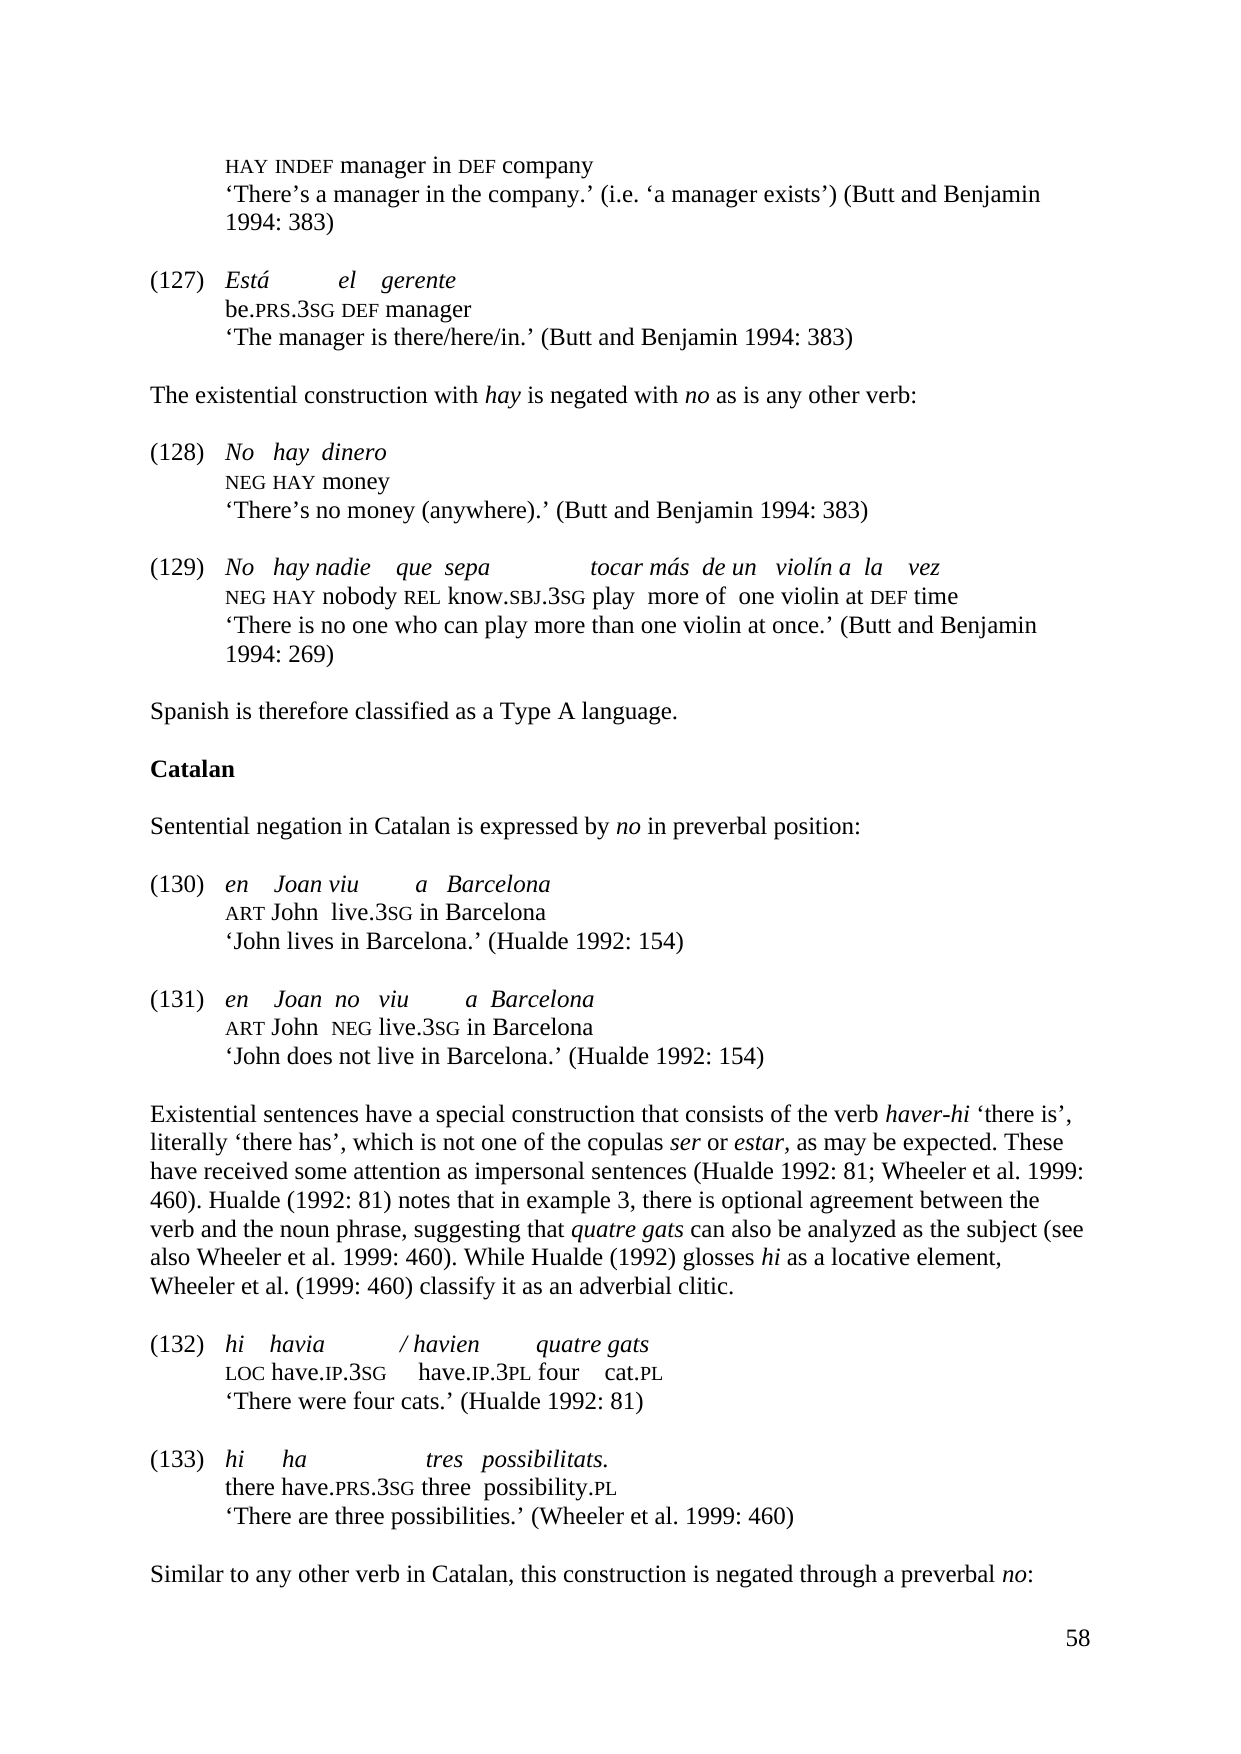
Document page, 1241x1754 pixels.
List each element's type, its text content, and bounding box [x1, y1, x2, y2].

text ‘John lives in Barcelona.’ (Hualde 1992: 154) [150, 926, 1090, 955]
text Existential sentences have a special construction that consists of the verb haver-hi ‘there is’, literally ‘there has’, which is not one of the copulas ser or estar, as may be expected. These have received some attention as impersonal sentences (Hualde 1992: 81; Wheeler et al. 1999: 460). Hualde (1992: 81) notes that in example 3, there is optional agreement between the verb and the noun phrase, suggesting that quatre gats can also be analyzed as the subject (see also Wheeler et al. 1999: 460). While Hualde (1992) glosses hi as a locative element, Wheeler et al. (1999: 460) classify it as an adverbial clitic. [150, 1099, 1090, 1300]
text there have.prs.3sg three possibility.pl [150, 1472, 1090, 1501]
text Sentential negation in Catalan is expressed by no in preverbal position: [150, 811, 1090, 840]
text (130) en Joan viu a Barcelona [150, 869, 1090, 897]
text hay indef manager in def company [150, 150, 1090, 179]
text art John neg live.3sg in Barcelona [150, 1012, 1090, 1041]
text (128) No hay dinero [150, 437, 1090, 466]
text ‘There were four cats.’ (Hualde 1992: 81) [150, 1386, 1090, 1415]
text ‘There’s no money (anywhere).’ (Butt and Benjamin 1994: 383) [150, 495, 1090, 524]
text (133) hi ha tres possibilitats. [150, 1444, 1090, 1472]
text ‘The manager is there/here/in.’ (Butt and Benjamin 1994: 383) [150, 322, 1090, 351]
text neg hay money [150, 466, 1090, 495]
text (132) hi havia / havien quatre gats [150, 1329, 1090, 1357]
text (129) No hay nadie que sepa tocar más de un violín a la vez [150, 552, 1090, 581]
text ‘John does not live in Barcelona.’ (Hualde 1992: 154) [150, 1041, 1090, 1070]
text Spanish is therefore classified as a Type A language. [150, 696, 1090, 725]
text ‘There’s a manager in the company.’ (i.e. ‘a manager exists’) (Butt and Benjamin 1994: 383) [225, 179, 1090, 236]
text ‘There is no one who can play more than one violin at once.’ (Butt and Benjamin 1994: 269) [225, 610, 1090, 667]
text loc have.ip.3sg have.ip.3pl four cat.pl [150, 1357, 1090, 1386]
text Similar to any other verb in Catalan, this construction is negated through a preverbal no: [150, 1559, 1090, 1587]
text (127) Está el gerente [150, 265, 1090, 294]
text neg hay nobody rel know.sbj.3sg play more of one violin at def time [150, 581, 1090, 610]
text ‘There are three possibilities.’ (Wheeler et al. 1999: 460) [150, 1501, 1090, 1530]
text (131) en Joan no viu a Barcelona [150, 984, 1090, 1012]
text art John live.3sg in Barcelona [150, 897, 1090, 926]
text be.prs.3sg def manager [150, 294, 1090, 322]
text Catalan [150, 754, 1090, 782]
text The existential construction with hay is negated with no as is any other verb: [150, 380, 1090, 409]
